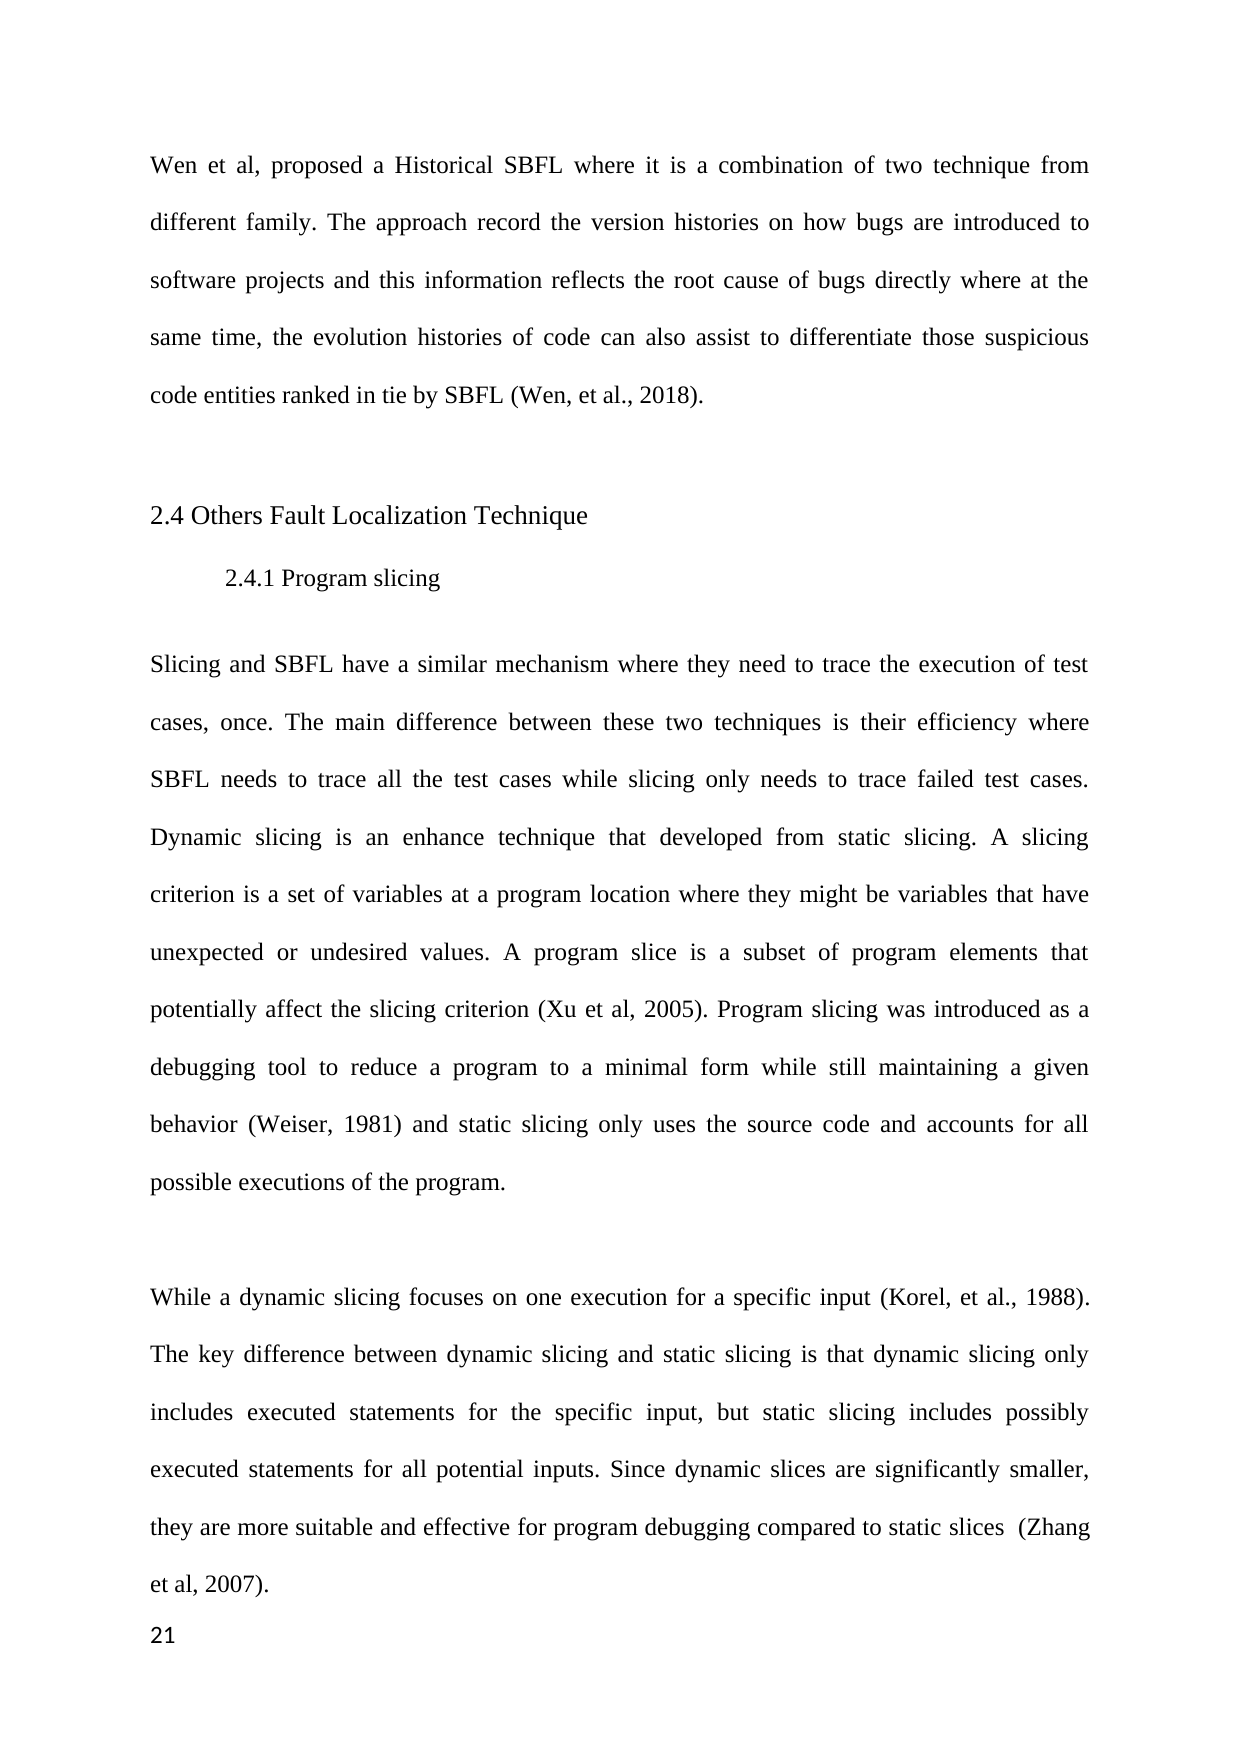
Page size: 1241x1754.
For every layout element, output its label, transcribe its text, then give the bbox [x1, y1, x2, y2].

subtitle 2.4 Others Fault Localization Technique [150, 499, 1090, 530]
text Wen et al, proposed a Historical SBFL where it is a combination of two technique from different family. The approach record the version histories on how bugs are introduced to software projects and this information reflects the root cause of bugs directly where at the same time, the evolution histories of code can also assist to differentiate those suspicious code entities ranked in tie by SBFL . [150, 150, 1090, 409]
subtitle 2.4.1 Program slicing [225, 563, 1090, 592]
text Slicing and SBFL have a similar mechanism where they need to trace the execution of test cases, once. The main difference between these two techniques is their efficiency where SBFL needs to trace all the test cases while slicing only needs to trace failed test cases. Dynamic slicing is an enhance technique that developed from static slicing. A slicing criterion is a set of variables at a program location where they might be variables that have unexpected or undesired values. A program slice is a subset of program elements that potentially affect the slicing criterion (Xu et al, 2005). Program slicing was introduced as a debugging tool to reduce a program to a minimal form while still maintaining a given behavior and static slicing only uses the source code and accounts for all possible executions of the program. [150, 649, 1090, 1196]
text While a dynamic slicing focuses on one execution for a specific input . The key difference between dynamic slicing and static slicing is that dynamic slicing only includes executed statements for the specific input, but static slicing includes possibly executed statements for all potential inputs. Since dynamic slices are significantly smaller, they are more suitable and effective for program debugging compared to static slices (Zhang et al, 2007). [150, 1282, 1090, 1598]
